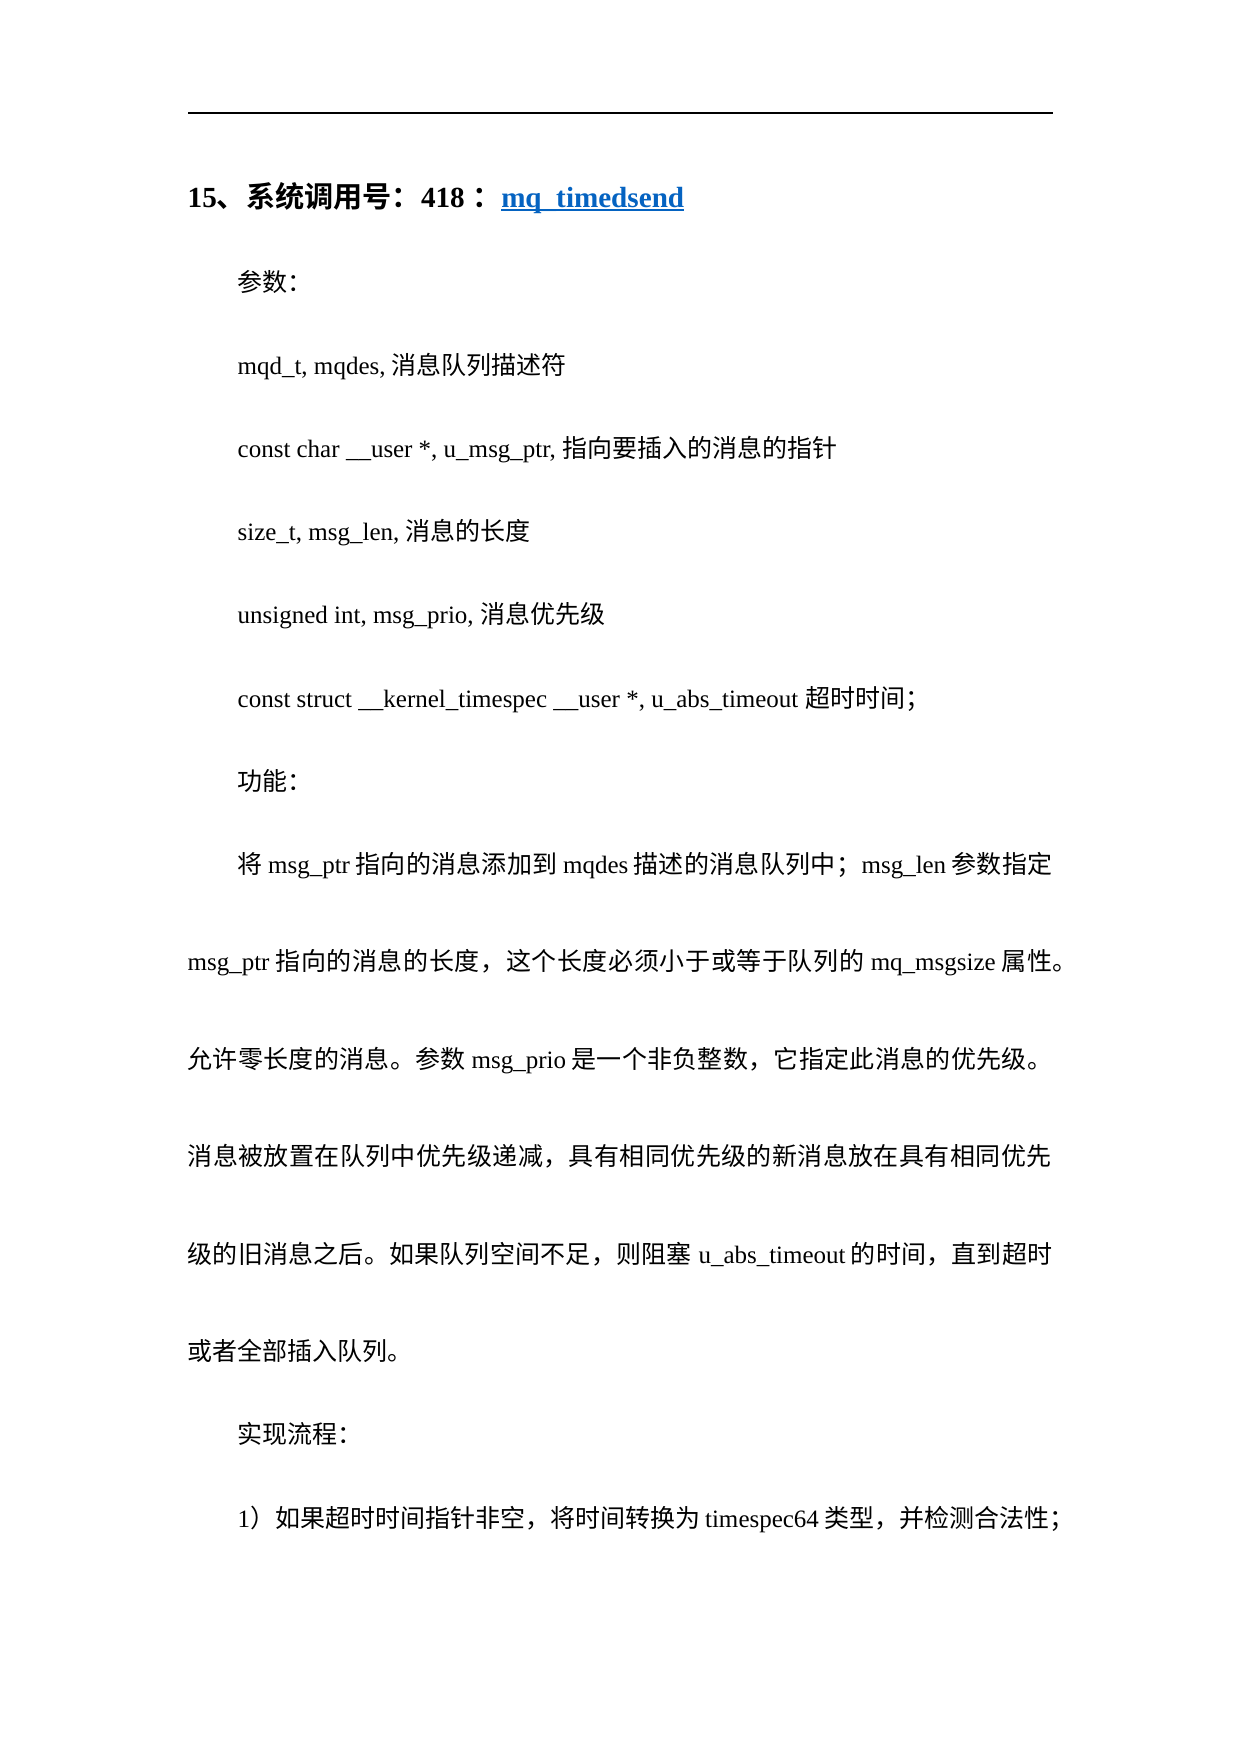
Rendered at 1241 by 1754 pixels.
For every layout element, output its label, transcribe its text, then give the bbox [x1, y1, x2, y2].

text const char __user *, u_msg_ptr, 指向要插入的消息的指针 [187, 414, 1053, 479]
text mqd_t, mqdes, 消息队列描述符 [187, 331, 1053, 396]
text 将msg_ptr指向的消息添加到mqdes描述的消息队列中；msg_len参数指定msg_ptr指向的消息的长度，这个长度必须小于或等于队列的mq_msgsize属性。允许零长度的消息。参数msg_prio是一个非负整数，它指定此消息的优先级。消息被放置在队列中优先级递减，具有相同优先级的新消息放在具有相同优先级的旧消息之后。如果队列空间不足，则阻塞u_abs_timeout的时间，直到超时或者全部插入队列。 [187, 830, 1053, 1382]
text 功能： [187, 747, 1053, 812]
text 参数： [187, 248, 1053, 313]
text size_t, msg_len, 消息的长度 [187, 497, 1053, 562]
text 实现流程： [187, 1401, 1053, 1466]
text const struct __kernel_timespec __user *, u_abs_timeout 超时时间； [187, 664, 1053, 729]
text unsigned int, msg_prio, 消息优先级 [187, 581, 1053, 646]
subtitle 15、系统调用号：418 ：mq_timedsend [187, 162, 1053, 227]
text 1）如果超时时间指针非空，将时间转换为timespec64类型，并检测合法性； [187, 1484, 1053, 1549]
